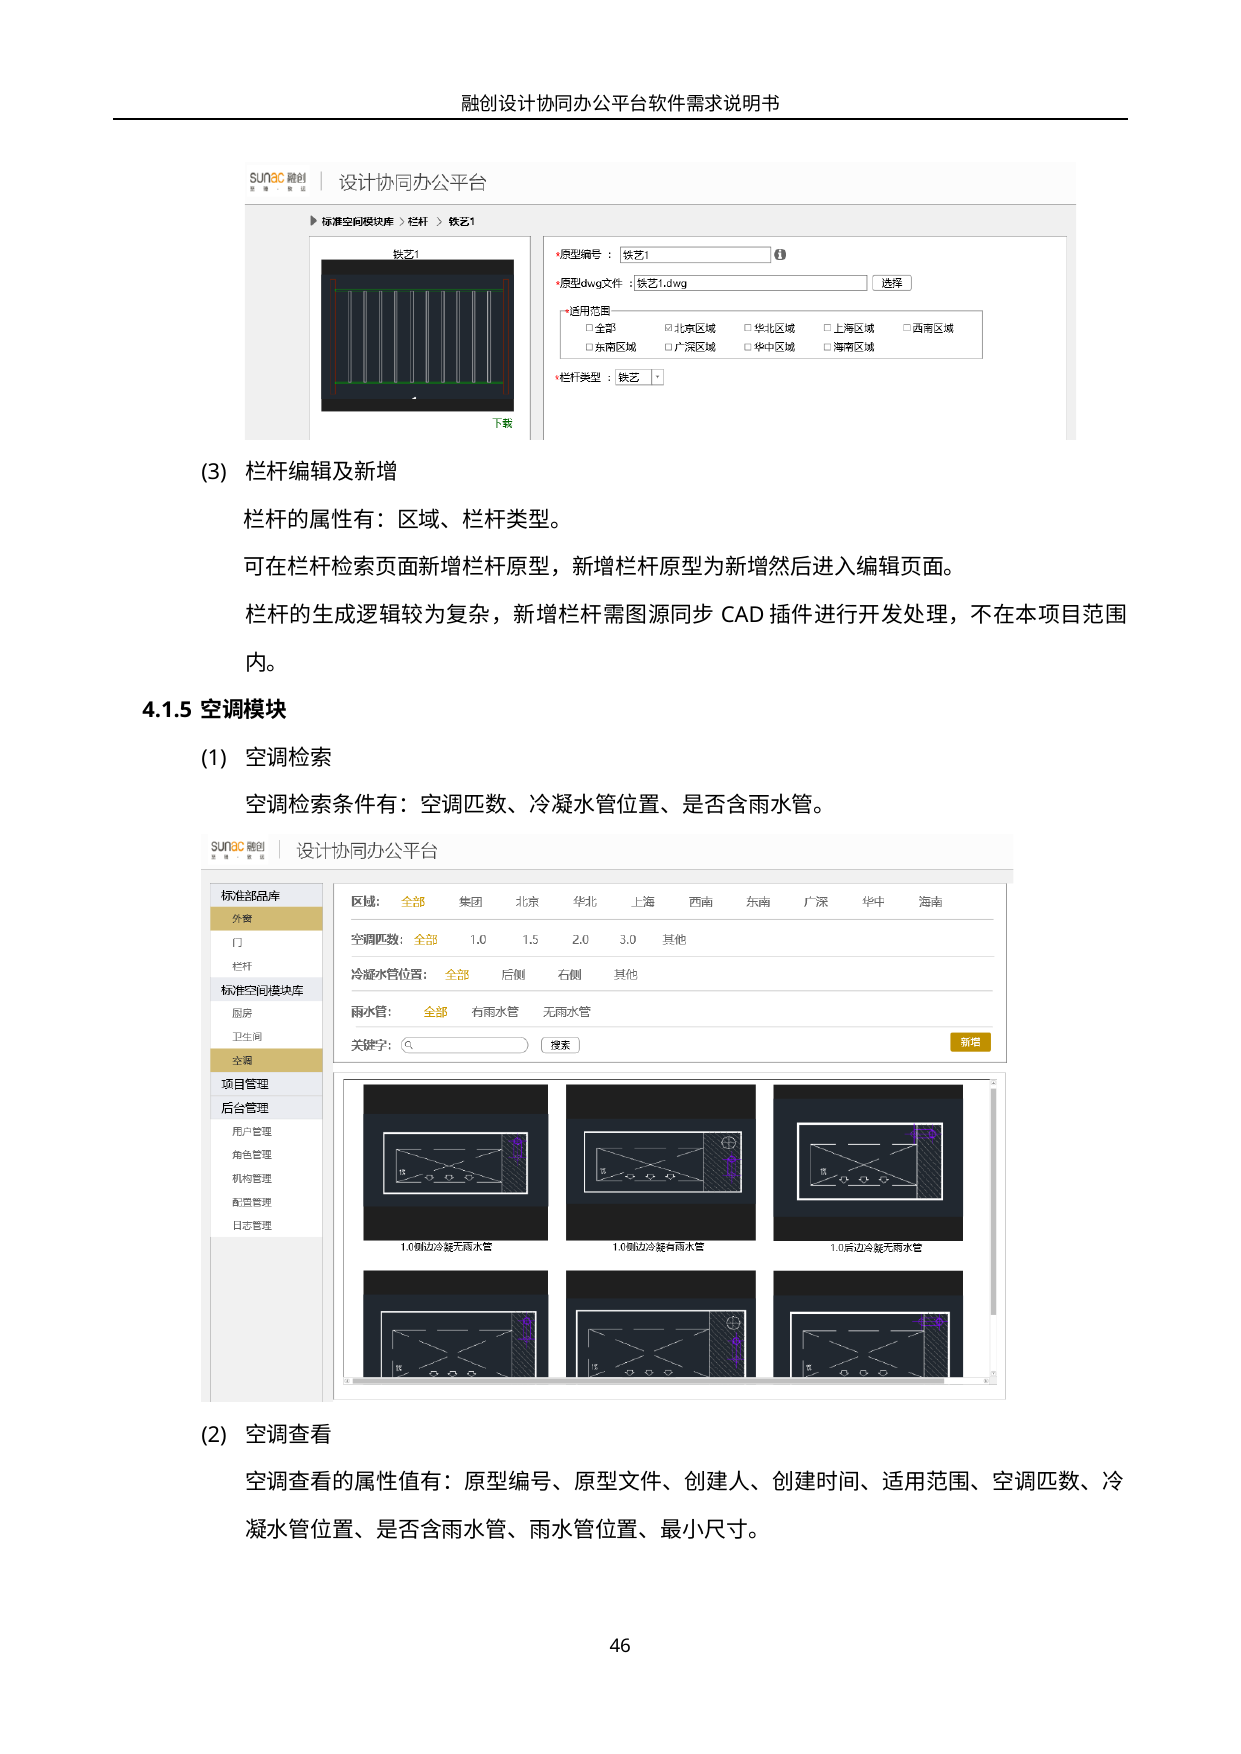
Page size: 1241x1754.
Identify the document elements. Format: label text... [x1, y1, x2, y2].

list 栏杆编辑及新增 [201, 454, 1128, 486]
picture [244, 162, 1077, 440]
list 空调查看 [201, 1417, 1128, 1448]
text 栏杆的属性有：区域、栏杆类型。 [199, 502, 1128, 533]
list 空调查看的属性值有：原型编号、原型文件、创建人、创建时间、适用范围、空调匹数、冷凝水管位置、是否含雨水管、雨水管位置、最小尺寸。 [245, 1464, 1128, 1543]
list 空调检索 [201, 739, 1128, 771]
subtitle 空调模块 [142, 692, 1128, 724]
text 可在栏杆检索页面新增栏杆原型，新增栏杆原型为新增然后进入编辑页面。 [199, 549, 1128, 581]
picture [201, 834, 1014, 1402]
list 空调检索条件有：空调匹数、冷凝水管位置、是否含雨水管。 [245, 787, 1128, 819]
list 栏杆的生成逻辑较为复杂，新增栏杆需图源同步CAD插件进行开发处理，不在本项目范围内。 [245, 597, 1128, 676]
